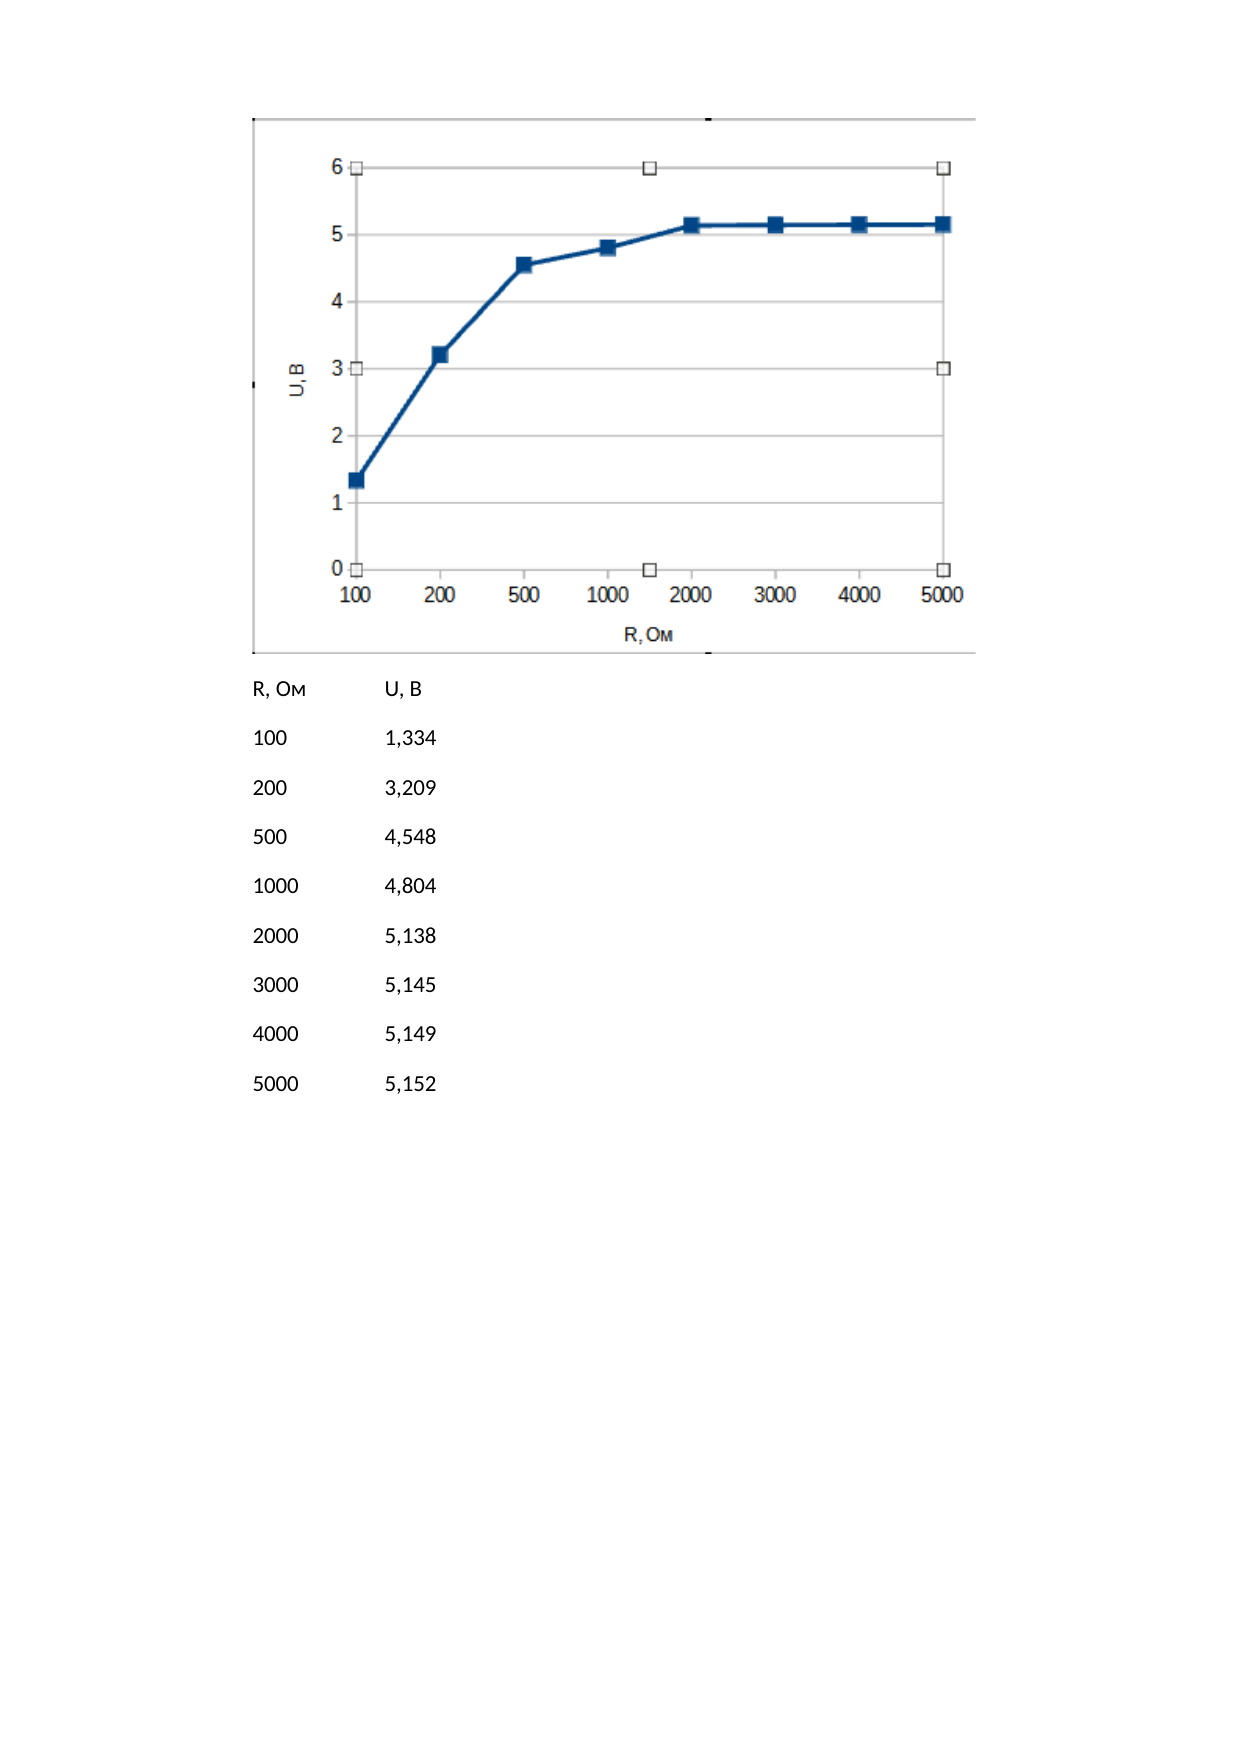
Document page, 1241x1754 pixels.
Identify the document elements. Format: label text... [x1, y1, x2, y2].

table_cell 100 [176, 722, 308, 771]
table_cell 4,548 [308, 821, 438, 870]
table_cell 5000 [176, 1068, 308, 1117]
picture [252, 118, 976, 654]
table_header R, Ом [176, 673, 308, 722]
table_cell 200 [176, 771, 308, 821]
table_cell 1,334 [308, 722, 438, 771]
table_cell 5,152 [308, 1068, 438, 1117]
table_cell 5,145 [308, 969, 438, 1018]
table_cell 500 [176, 821, 308, 870]
table_cell 2000 [176, 919, 308, 969]
table_cell 3000 [176, 969, 308, 1018]
table_cell 4,804 [308, 870, 438, 919]
table_cell 1000 [176, 870, 308, 919]
table_cell 4000 [176, 1018, 308, 1067]
table_header U, В [308, 673, 438, 722]
table_cell 5,149 [308, 1018, 438, 1067]
table_cell 3,209 [308, 771, 438, 821]
table_cell 5,138 [308, 919, 438, 969]
